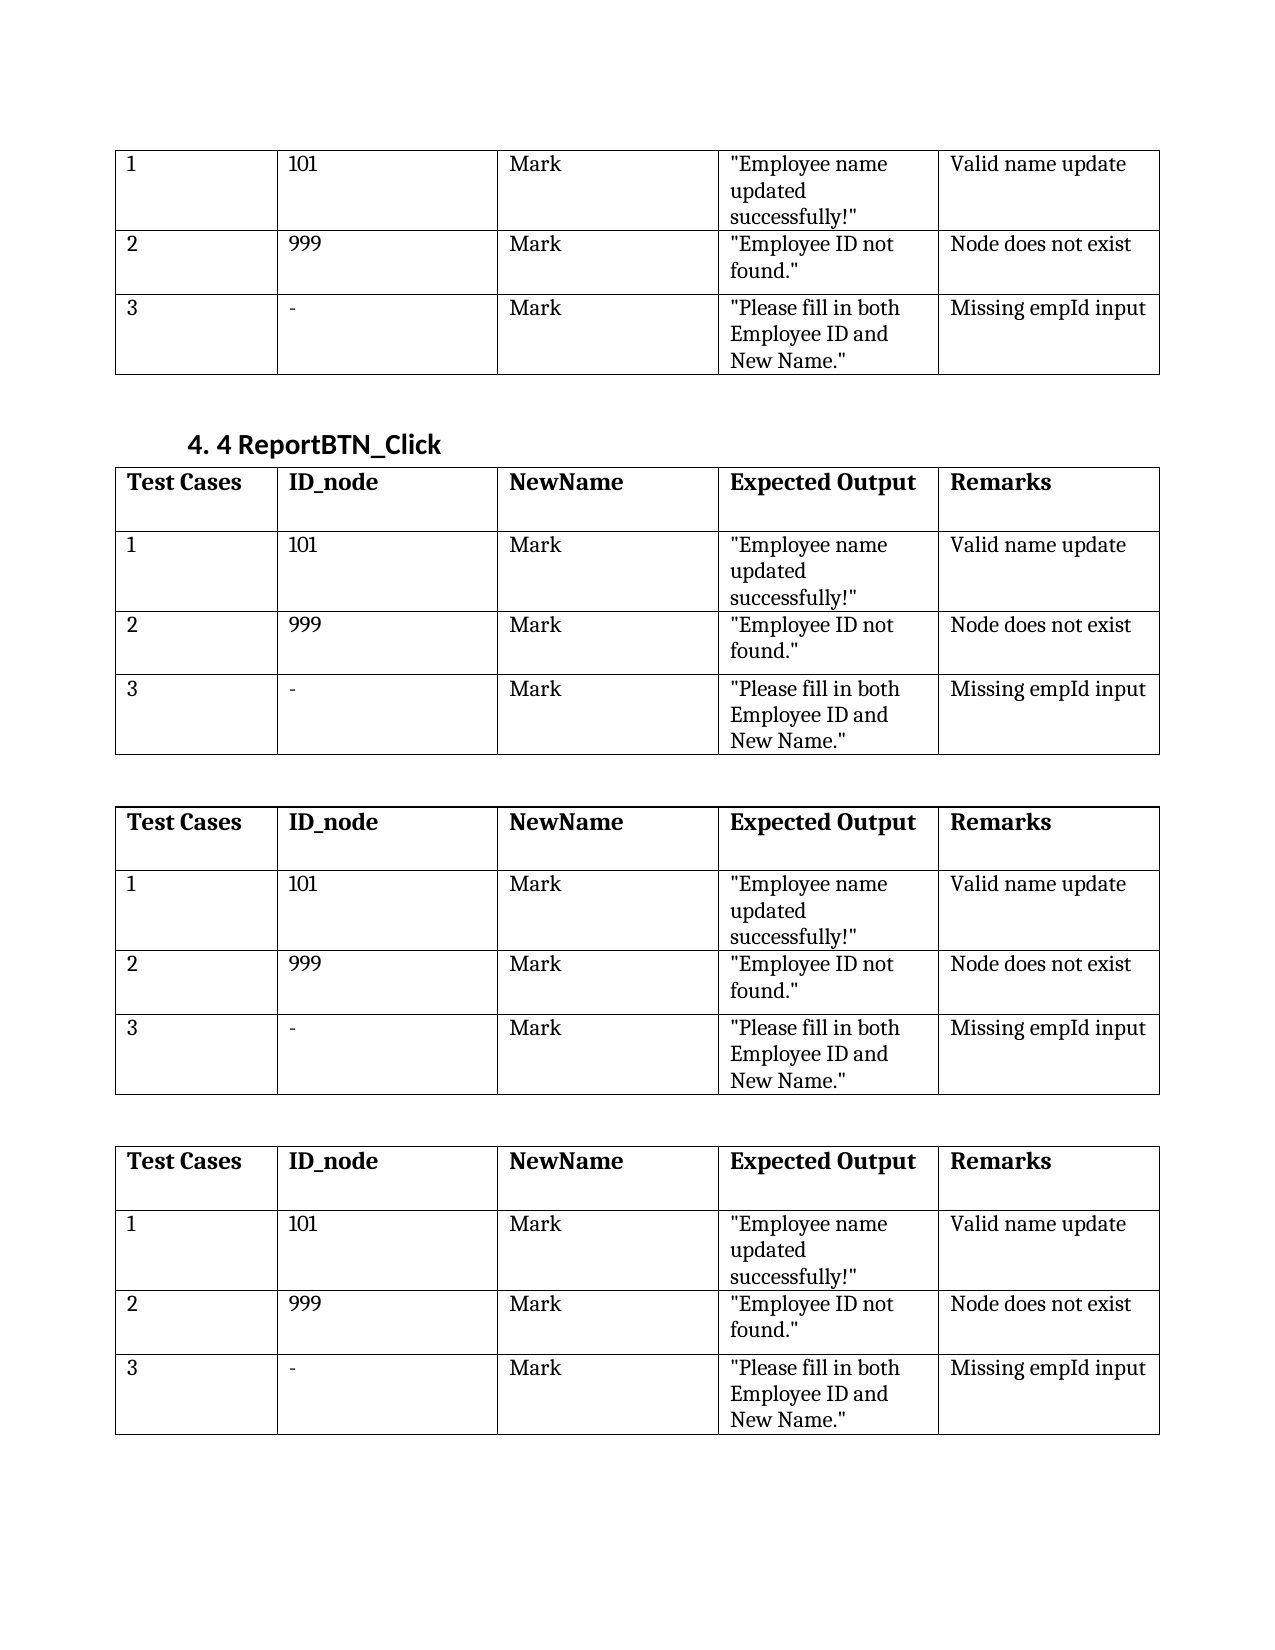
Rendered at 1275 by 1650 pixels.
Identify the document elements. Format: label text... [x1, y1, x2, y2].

table_cell "Employee ID not found." [719, 612, 938, 674]
table_header Test Cases [116, 1147, 277, 1210]
table_header Expected Output [719, 1147, 938, 1210]
table_cell 2 [116, 951, 277, 1014]
table_cell 101 [278, 871, 497, 950]
table_cell "Employee ID not found." [719, 951, 938, 1014]
table_cell "Employee ID not found." [719, 1291, 938, 1353]
table_cell "Please fill in both Employee ID and New Name." [719, 295, 938, 374]
table_cell Node does not exist [939, 612, 1159, 674]
table_cell 2 [116, 231, 277, 294]
table_cell "Employee name updated successfully!" [719, 871, 938, 950]
table_cell Valid name update [939, 871, 1159, 950]
table_header Test Cases [116, 468, 277, 531]
table_cell 101 [278, 532, 497, 611]
table_cell Node does not exist [939, 951, 1159, 1014]
table_cell "Employee ID not found." [719, 231, 938, 294]
table_cell Missing empId input [939, 1355, 1159, 1433]
table_header ID_node [278, 808, 497, 870]
table_cell 3 [116, 675, 277, 754]
table_cell Mark [498, 1355, 718, 1433]
table_cell 1 [116, 151, 277, 230]
table_header Expected Output [719, 808, 938, 870]
table_cell Mark [498, 151, 718, 230]
table_cell 3 [116, 295, 277, 374]
table_header Test Cases [116, 808, 277, 870]
table_cell - [278, 1355, 497, 1433]
table_cell 1 [116, 532, 277, 611]
table_header NewName [498, 468, 718, 531]
table_cell Mark [498, 612, 718, 674]
table_cell Mark [498, 871, 718, 950]
table_cell 1 [116, 871, 277, 950]
table_cell "Please fill in both Employee ID and New Name." [719, 1015, 938, 1094]
table_cell 999 [278, 951, 497, 1014]
table_cell Valid name update [939, 151, 1159, 230]
table_cell "Please fill in both Employee ID and New Name." [719, 675, 938, 754]
table_cell Mark [498, 951, 718, 1014]
table_header ID_node [278, 468, 497, 531]
table_cell Mark [498, 1291, 718, 1353]
table_header Remarks [939, 808, 1159, 870]
table_header NewName [498, 808, 718, 870]
table_cell "Employee name updated successfully!" [719, 151, 938, 230]
table_cell 2 [116, 612, 277, 674]
table_cell 101 [278, 1211, 497, 1290]
table_cell Valid name update [939, 532, 1159, 611]
table_cell Node does not exist [939, 231, 1159, 294]
table_cell "Employee name updated successfully!" [719, 1211, 938, 1290]
table_cell 999 [278, 231, 497, 294]
table_header Expected Output [719, 468, 938, 531]
table_cell Node does not exist [939, 1291, 1159, 1353]
table_cell Mark [498, 1015, 718, 1094]
table_header Remarks [939, 468, 1159, 531]
table_cell Missing empId input [939, 295, 1159, 374]
table_cell 999 [278, 612, 497, 674]
table_header Remarks [939, 1147, 1159, 1210]
table_cell - [278, 675, 497, 754]
subtitle 4. 4 ReportBTN_Click [187, 426, 1087, 462]
table_cell Mark [498, 1211, 718, 1290]
table_cell 3 [116, 1015, 277, 1094]
table_cell 999 [278, 1291, 497, 1353]
table_cell Valid name update [939, 1211, 1159, 1290]
table_cell Missing empId input [939, 675, 1159, 754]
table_cell Mark [498, 532, 718, 611]
table_cell Mark [498, 231, 718, 294]
table_cell Missing empId input [939, 1015, 1159, 1094]
table_cell - [278, 1015, 497, 1094]
table_cell "Employee name updated successfully!" [719, 532, 938, 611]
table_cell - [278, 295, 497, 374]
table_cell Mark [498, 675, 718, 754]
table_cell Mark [498, 295, 718, 374]
table_cell "Please fill in both Employee ID and New Name." [719, 1355, 938, 1433]
table_cell 1 [116, 1211, 277, 1290]
table_header NewName [498, 1147, 718, 1210]
table_cell 3 [116, 1355, 277, 1433]
table_cell 2 [116, 1291, 277, 1353]
table_cell 101 [278, 151, 497, 230]
table_header ID_node [278, 1147, 497, 1210]
